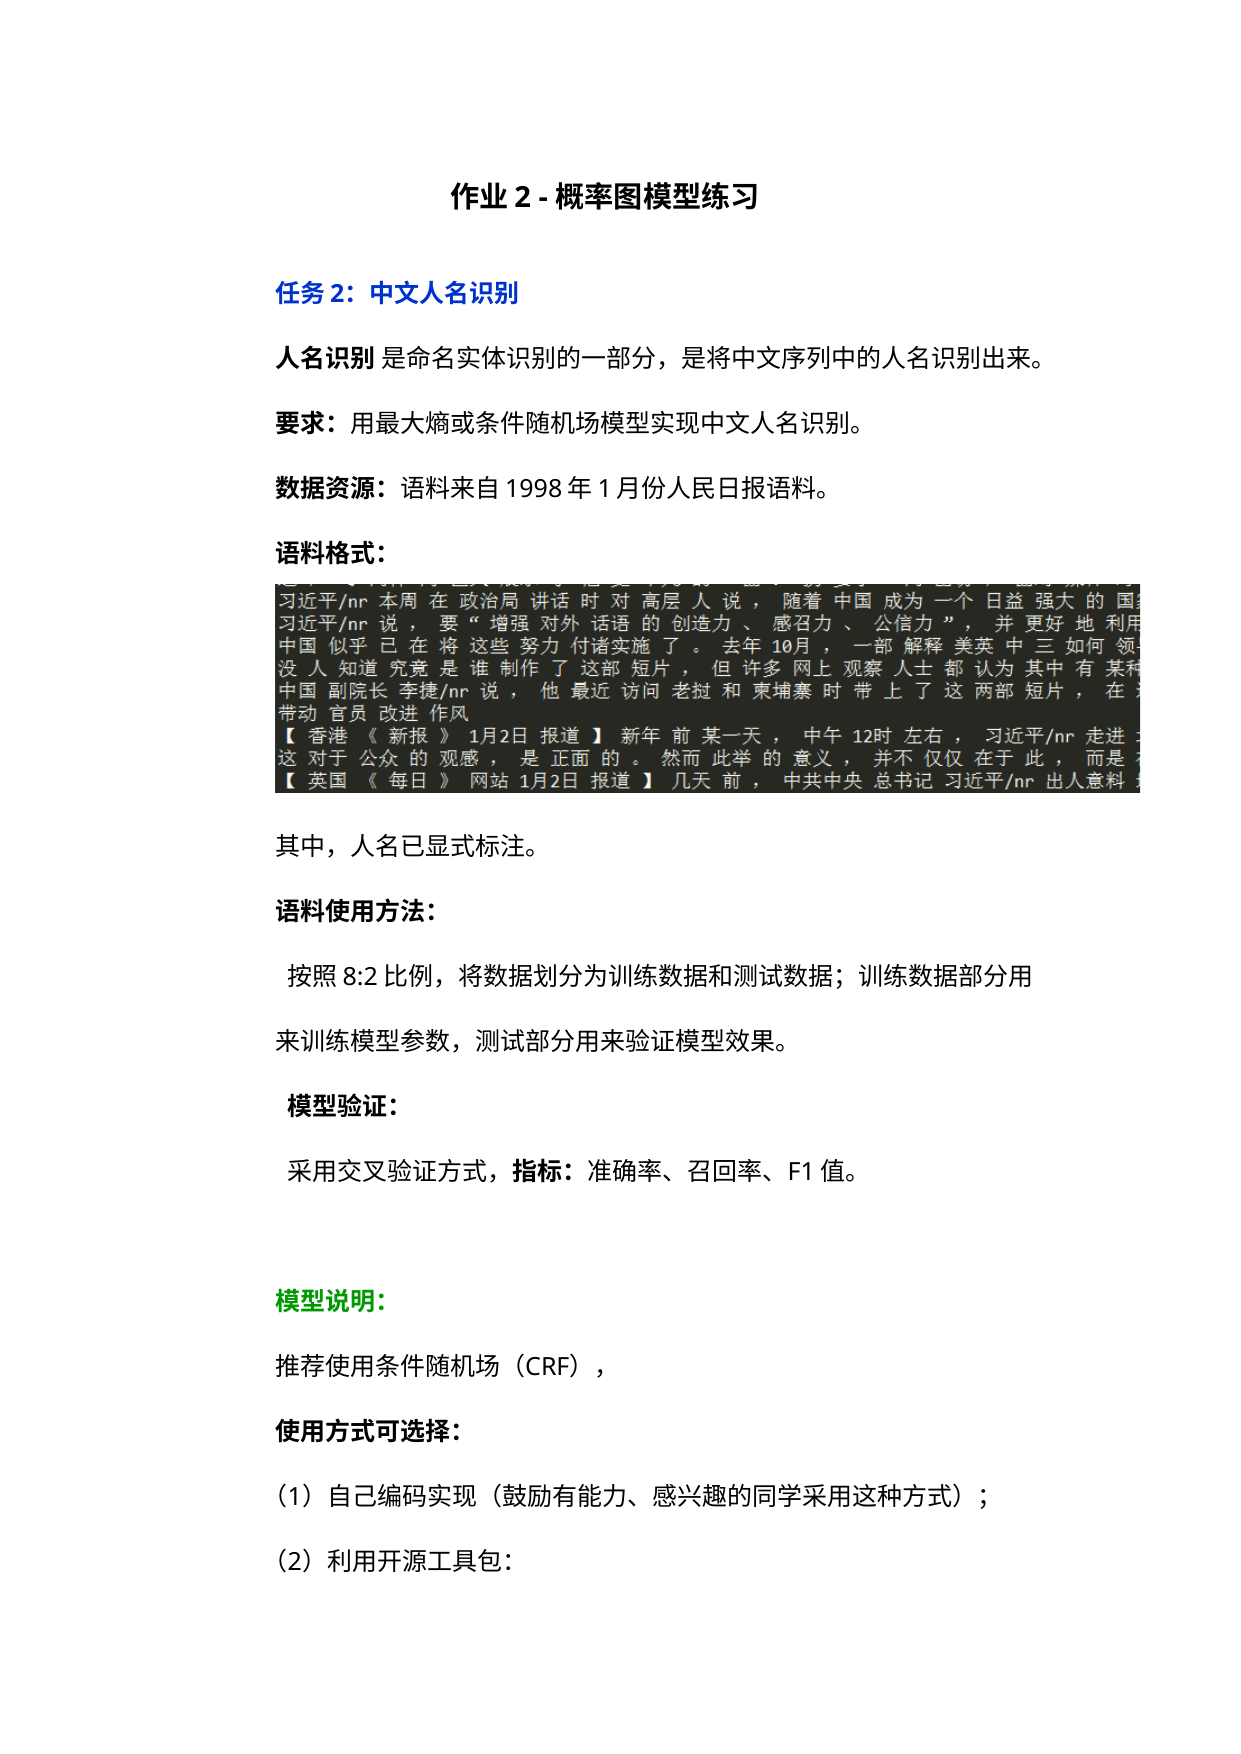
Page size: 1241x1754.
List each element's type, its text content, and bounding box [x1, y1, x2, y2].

text （1）自己编码实现（鼓励有能力、感兴趣的同学采用这种方式）； [187, 1462, 1053, 1527]
list 语料格式： [275, 519, 1053, 584]
text 推荐使用条件随机场（CRF）， [187, 1332, 1053, 1397]
list 人名识别 是命名实体识别的一部分，是将中文序列中的人名识别出来。 [275, 324, 1053, 389]
list 数据资源：语料来自1998年1月份人民日报语料。 [275, 454, 1053, 519]
list 任务2：中文人名识别 [275, 259, 1053, 324]
list 语料使用方法： [275, 877, 1053, 942]
list 其中，人名已显式标注。 [275, 812, 1053, 877]
list 模型说明： [275, 1267, 1053, 1332]
list （2）利用开源工具包： [262, 1527, 1053, 1592]
text 按照8:2比例，将数据划分为训练数据和测试数据；训练数据部分用来训练模型参数，测试部分用来验证模型效果。 [275, 942, 1053, 1072]
text 模型验证： [275, 1072, 1053, 1137]
list 作业2 - 概率图模型练习 [275, 162, 1053, 227]
text 采用交叉验证方式，指标：准确率、召回率、F1值。 [187, 1137, 1053, 1202]
picture [275, 584, 1141, 793]
text 使用方式可选择： [187, 1397, 1053, 1462]
list 要求：用最大熵或条件随机场模型实现中文人名识别。 [275, 389, 1053, 454]
